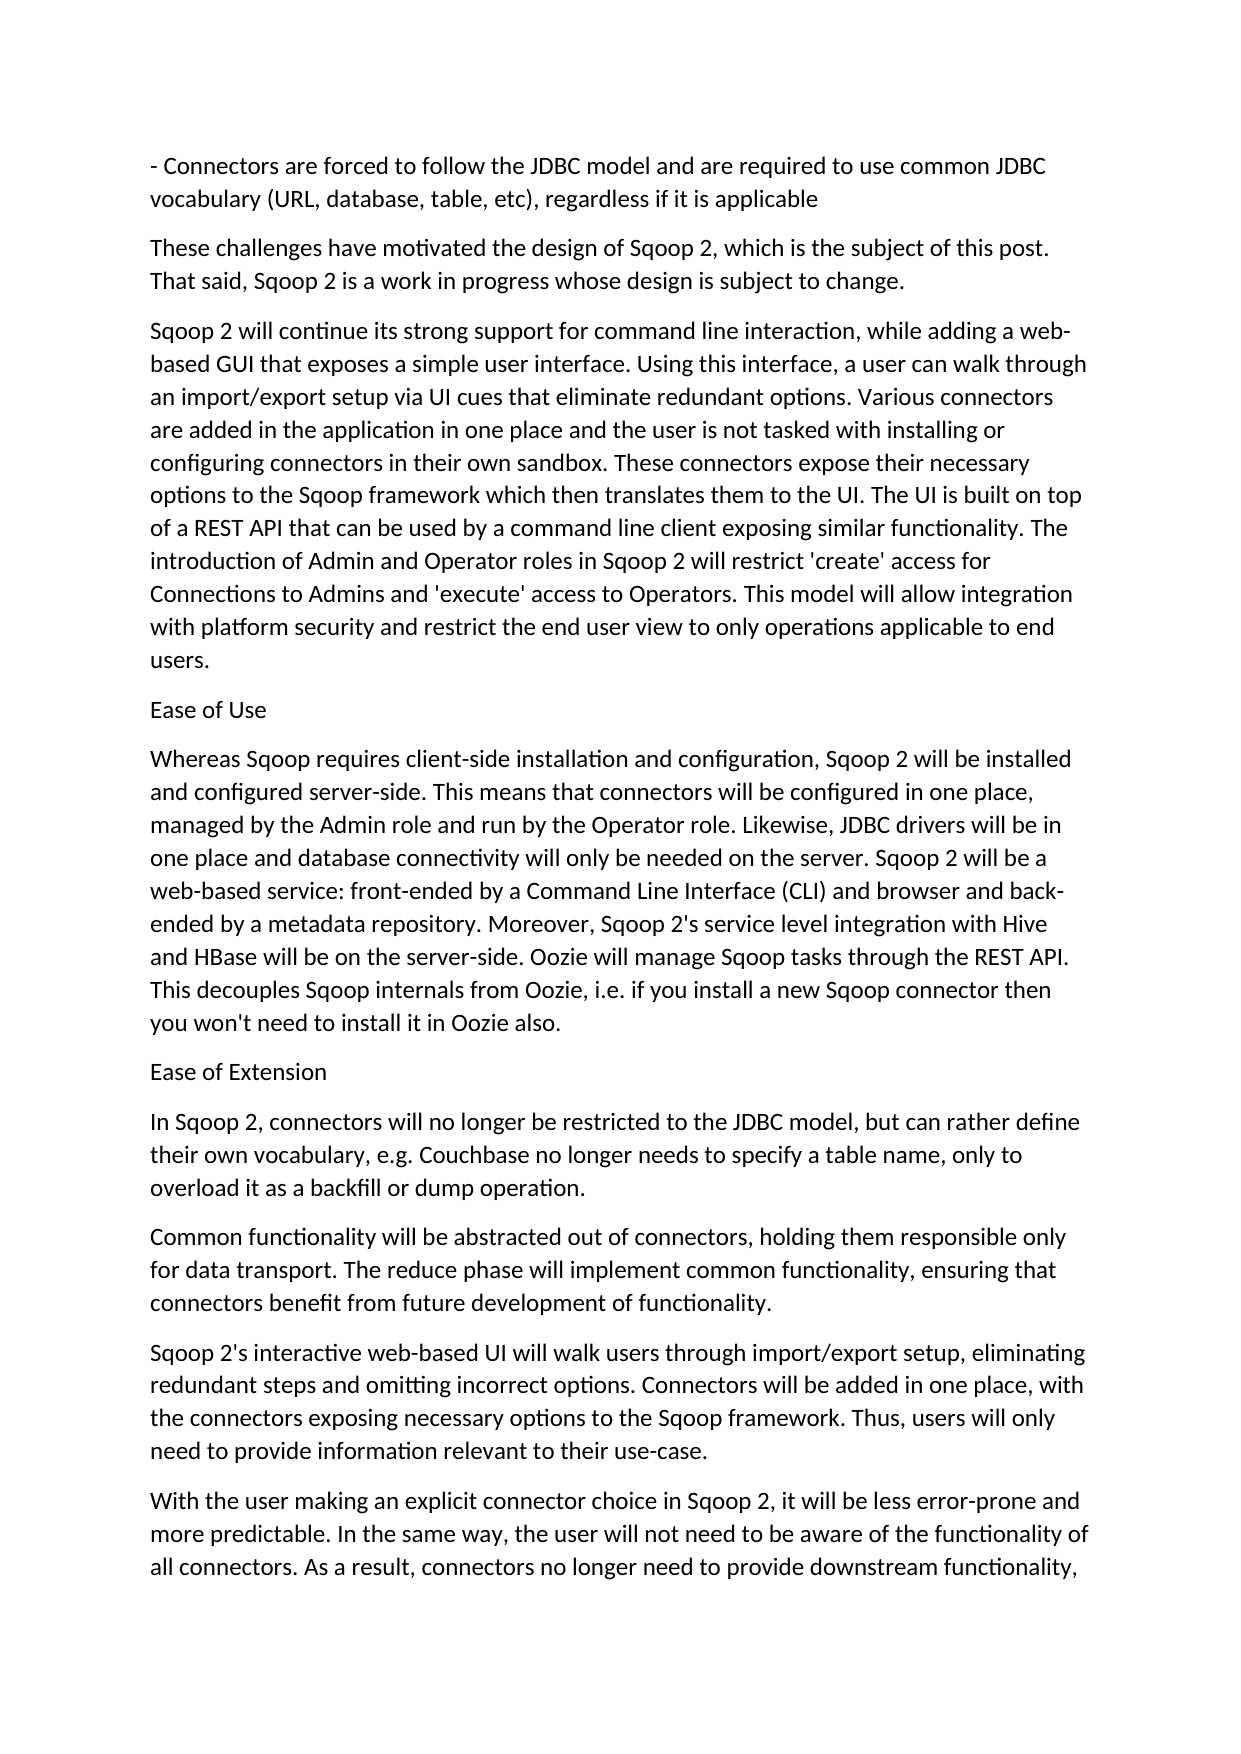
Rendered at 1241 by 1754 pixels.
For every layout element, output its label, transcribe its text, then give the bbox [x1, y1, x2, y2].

text Sqoop 2's interactive web-based UI will walk users through import/export setup, eliminating redundant steps and omitting incorrect options. Connectors will be added in one place, with the connectors exposing necessary options to the Sqoop framework. Thus, users will only need to provide information relevant to their use-case. [150, 1337, 1090, 1466]
text Ease of Use [150, 694, 1090, 724]
text - Connectors are forced to follow the JDBC model and are required to use common JDBC vocabulary (URL, database, table, etc), regardless if it is applicable [150, 150, 1090, 213]
text Common functionality will be abstracted out of connectors, holding them responsible only for data transport. The reduce phase will implement common functionality, ensuring that connectors benefit from future development of functionality. [150, 1221, 1090, 1318]
text Ease of Extension [150, 1056, 1090, 1087]
text In Sqoop 2, connectors will no longer be restricted to the JDBC model, but can rather define their own vocabulary, e.g. Couchbase no longer needs to specify a table name, only to overload it as a backfill or dump operation. [150, 1106, 1090, 1202]
text Sqoop 2 will continue its strong support for command line interaction, while adding a web-based GUI that exposes a simple user interface. Using this interface, a user can walk through an import/export setup via UI cues that eliminate redundant options. Various connectors are added in the application in one place and the user is not tasked with installing or configuring connectors in their own sandbox. These connectors expose their necessary options to the Sqoop framework which then translates them to the UI. The UI is built on top of a REST API that can be used by a command line client exposing similar functionality. The introduction of Admin and Operator roles in Sqoop 2 will restrict 'create' access for Connections to Admins and 'execute' access to Operators. This model will allow integration with platform security and restrict the end user view to only operations applicable to end users. [150, 315, 1090, 675]
text These challenges have motivated the design of Sqoop 2, which is the subject of this post. That said, Sqoop 2 is a work in progress whose design is subject to change. [150, 232, 1090, 296]
text Whereas Sqoop requires client-side installation and configuration, Sqoop 2 will be installed and configured server-side. This means that connectors will be configured in one place, managed by the Admin role and run by the Operator role. Likewise, JDBC drivers will be in one place and database connectivity will only be needed on the server. Sqoop 2 will be a web-based service: front-ended by a Command Line Interface (CLI) and browser and back-ended by a metadata repository. Moreover, Sqoop 2's service level integration with Hive and HBase will be on the server-side. Oozie will manage Sqoop tasks through the REST API. This decouples Sqoop internals from Oozie, i.e. if you install a new Sqoop connector then you won't need to install it in Oozie also. [150, 743, 1090, 1037]
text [150, 1485, 1090, 1581]
